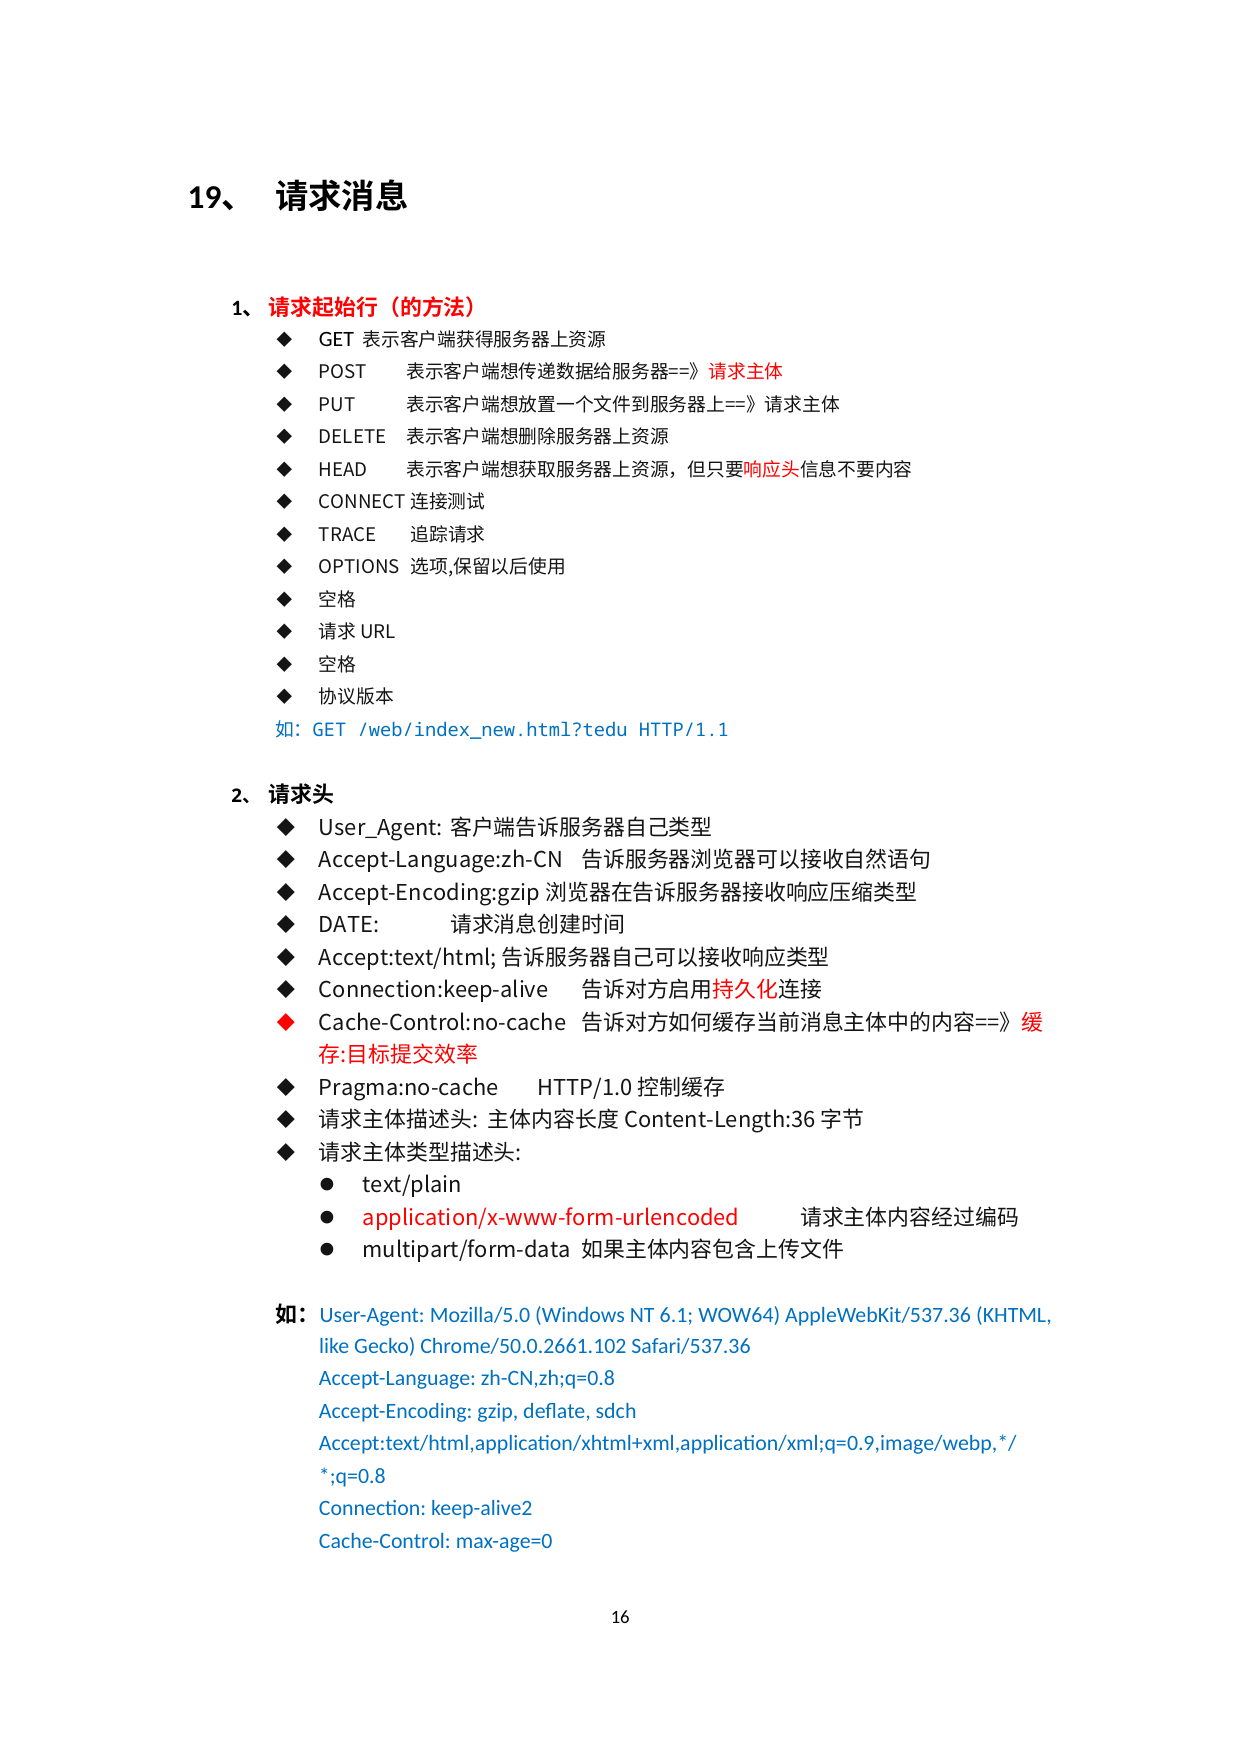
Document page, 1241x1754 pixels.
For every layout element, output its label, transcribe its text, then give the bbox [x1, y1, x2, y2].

list Accept-Encoding:gzip 浏览器在告诉服务器接收响应压缩类型 [275, 874, 1053, 907]
list User_Agent: 客户端告诉服务器自己类型 [275, 809, 1053, 842]
list HEAD 表示客户端想获取服务器上资源，但只要响应头信息不要内容 [275, 452, 1053, 484]
text 如：User-Agent: Mozilla/5.0 (Windows NT 6.1; WOW64) AppleWebKit/537.36 (KHTML, like Gecko) Chrome/50.0.2661.102 Safari/537.36 [275, 1297, 1053, 1362]
list 请求URL [275, 614, 1053, 647]
text Accept-Encoding: gzip, deflate, sdch [275, 1394, 1053, 1427]
text Cache-Control: max-age=0 [275, 1524, 1053, 1557]
list multipart/form-data 如果主体内容包含上传文件 [319, 1232, 1053, 1264]
list TRACE 追踪请求 [275, 517, 1053, 549]
list DATE: 请求消息创建时间 [275, 907, 1053, 939]
list Cache-Control:no-cache 告诉对方如何缓存当前消息主体中的内容==》缓存:目标提交效率 [275, 1004, 1053, 1069]
subtitle 请求消息 [187, 162, 1053, 227]
list DELETE 表示客户端想删除服务器上资源 [275, 419, 1053, 452]
list 请求头 [231, 777, 1053, 809]
list 请求主体描述头: 主体内容长度 Content-Length:36 字节 [275, 1102, 1053, 1134]
list 空格 [275, 647, 1053, 679]
list 请求起始行（的方法） [231, 289, 1053, 322]
list POST 表示客户端想传递数据给服务器==》请求主体 [275, 354, 1053, 387]
list Connection:keep-alive 告诉对方启用持久化连接 [275, 972, 1053, 1004]
list Accept-Language:zh-CN 告诉服务器浏览器可以接收自然语句 [275, 842, 1053, 874]
list GET 表示客户端获得服务器上资源 [275, 322, 1053, 354]
list PUT 表示客户端想放置一个文件到服务器上==》请求主体 [275, 387, 1053, 419]
text Accept-Language: zh-CN,zh;q=0.8 [275, 1362, 1053, 1394]
text 如：GET /web/index_new.html?tedu HTTP/1.1 [275, 712, 1053, 744]
text Connection: keep-alive2 [275, 1492, 1053, 1524]
list CONNECT 连接测试 [275, 484, 1053, 517]
list OPTIONS 选项,保留以后使用 [275, 549, 1053, 582]
list 请求主体类型描述头: [275, 1134, 1053, 1167]
list Pragma:no-cache HTTP/1.0 控制缓存 [275, 1069, 1053, 1102]
list application/x-www-form-urlencoded 请求主体内容经过编码 [319, 1199, 1053, 1232]
list 空格 [275, 582, 1053, 614]
list 协议版本 [275, 679, 1053, 712]
list Accept:text/html; 告诉服务器自己可以接收响应类型 [275, 939, 1053, 972]
text Accept:text/html,application/xhtml+xml,application/xml;q=0.9,image/webp,*/*;q=0.8 [275, 1427, 1053, 1492]
list text/plain [319, 1167, 1053, 1199]
